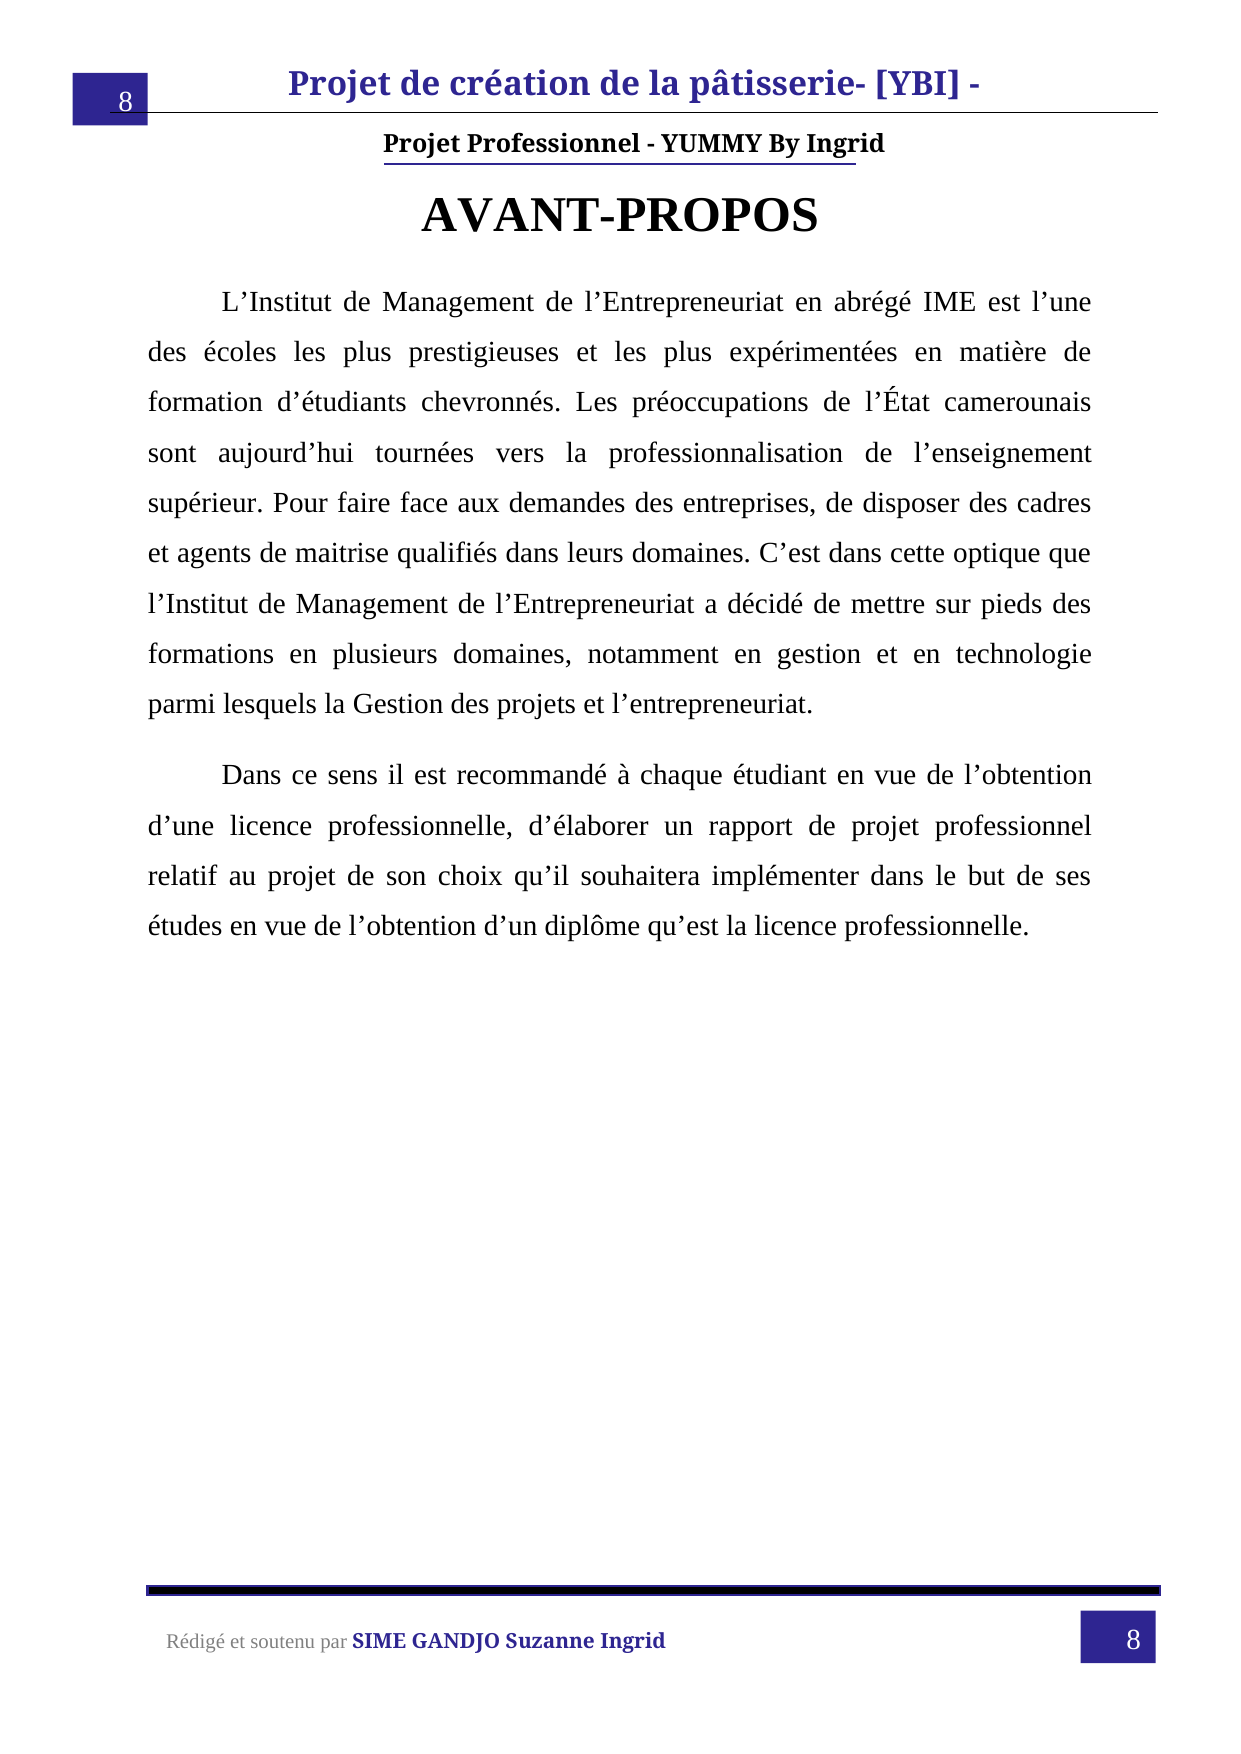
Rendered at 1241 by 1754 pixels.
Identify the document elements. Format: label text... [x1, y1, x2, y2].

text Dans ce sens il est recommandé à chaque étudiant en vue de l’obtention d’une licence professionnelle, d’élaborer un rapport de projet professionnel relatif au projet de son choix qu’il souhaitera implémenter dans le but de ses études en vue de l’obtention d’un diplôme qu’est la licence professionnelle. [148, 757, 1093, 942]
subtitle AVANT-PROPOS [148, 185, 1093, 243]
text L’Institut de Management de l’Entrepreneuriat en abrégé IME est l’une des écoles les plus prestigieuses et les plus expérimentées en matière de formation d’étudiants chevronnés. Les préoccupations de l’État camerounais sont aujourd’hui tournées vers la professionnalisation de l’enseignement supérieur. Pour faire face aux demandes des entreprises, de disposer des cadres et agents de maitrise qualifiés dans leurs domaines. C’est dans cette optique que l’Institut de Management de l’Entrepreneuriat a décidé de mettre sur pieds des formations en plusieurs domaines, notamment en gestion et en technologie parmi lesquels la Gestion des projets et l’entrepreneuriat. [148, 284, 1093, 720]
